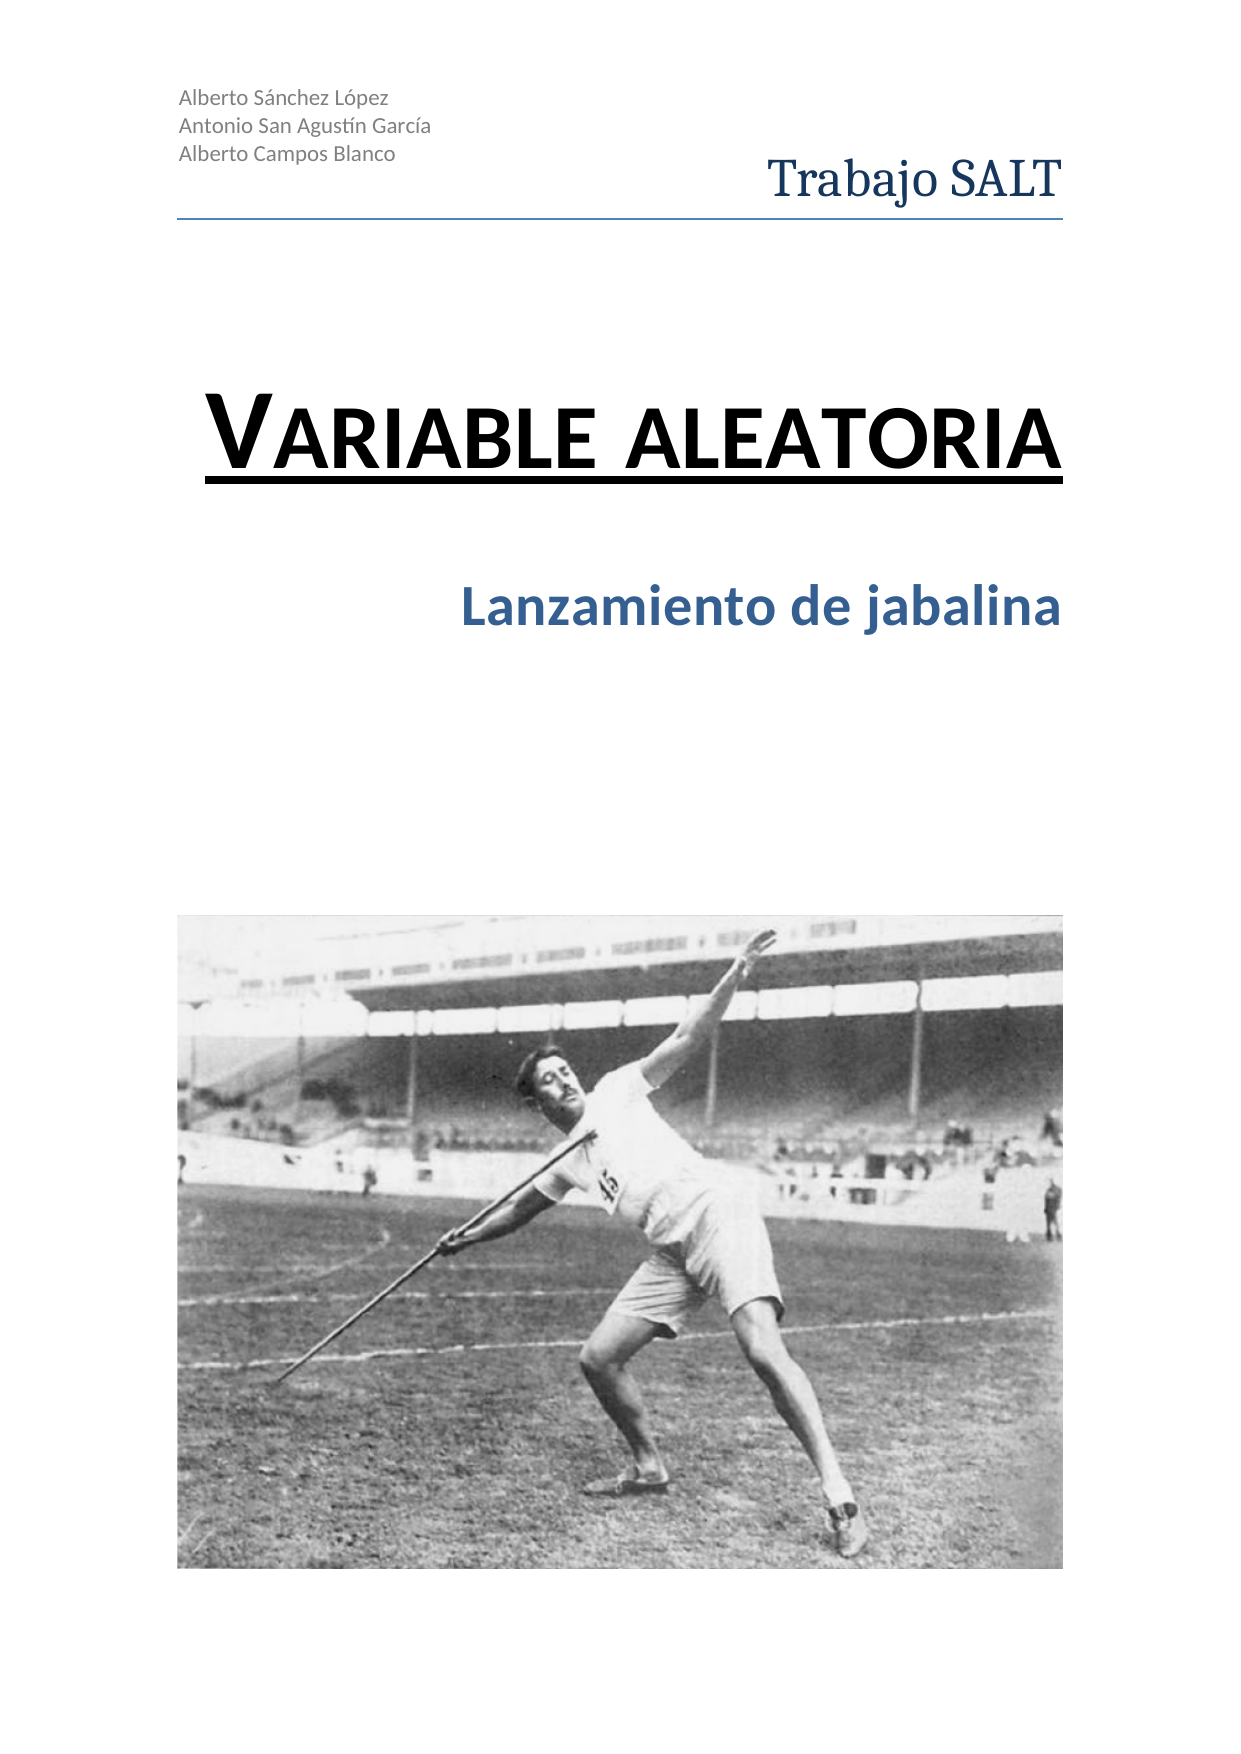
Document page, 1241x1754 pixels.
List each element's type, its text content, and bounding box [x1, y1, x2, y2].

subtitle Lanzamiento de jabalina [177, 568, 1063, 640]
picture [177, 915, 1063, 1569]
text Variable aleatoria [177, 358, 1063, 497]
title Trabajo SALT [177, 148, 1063, 218]
